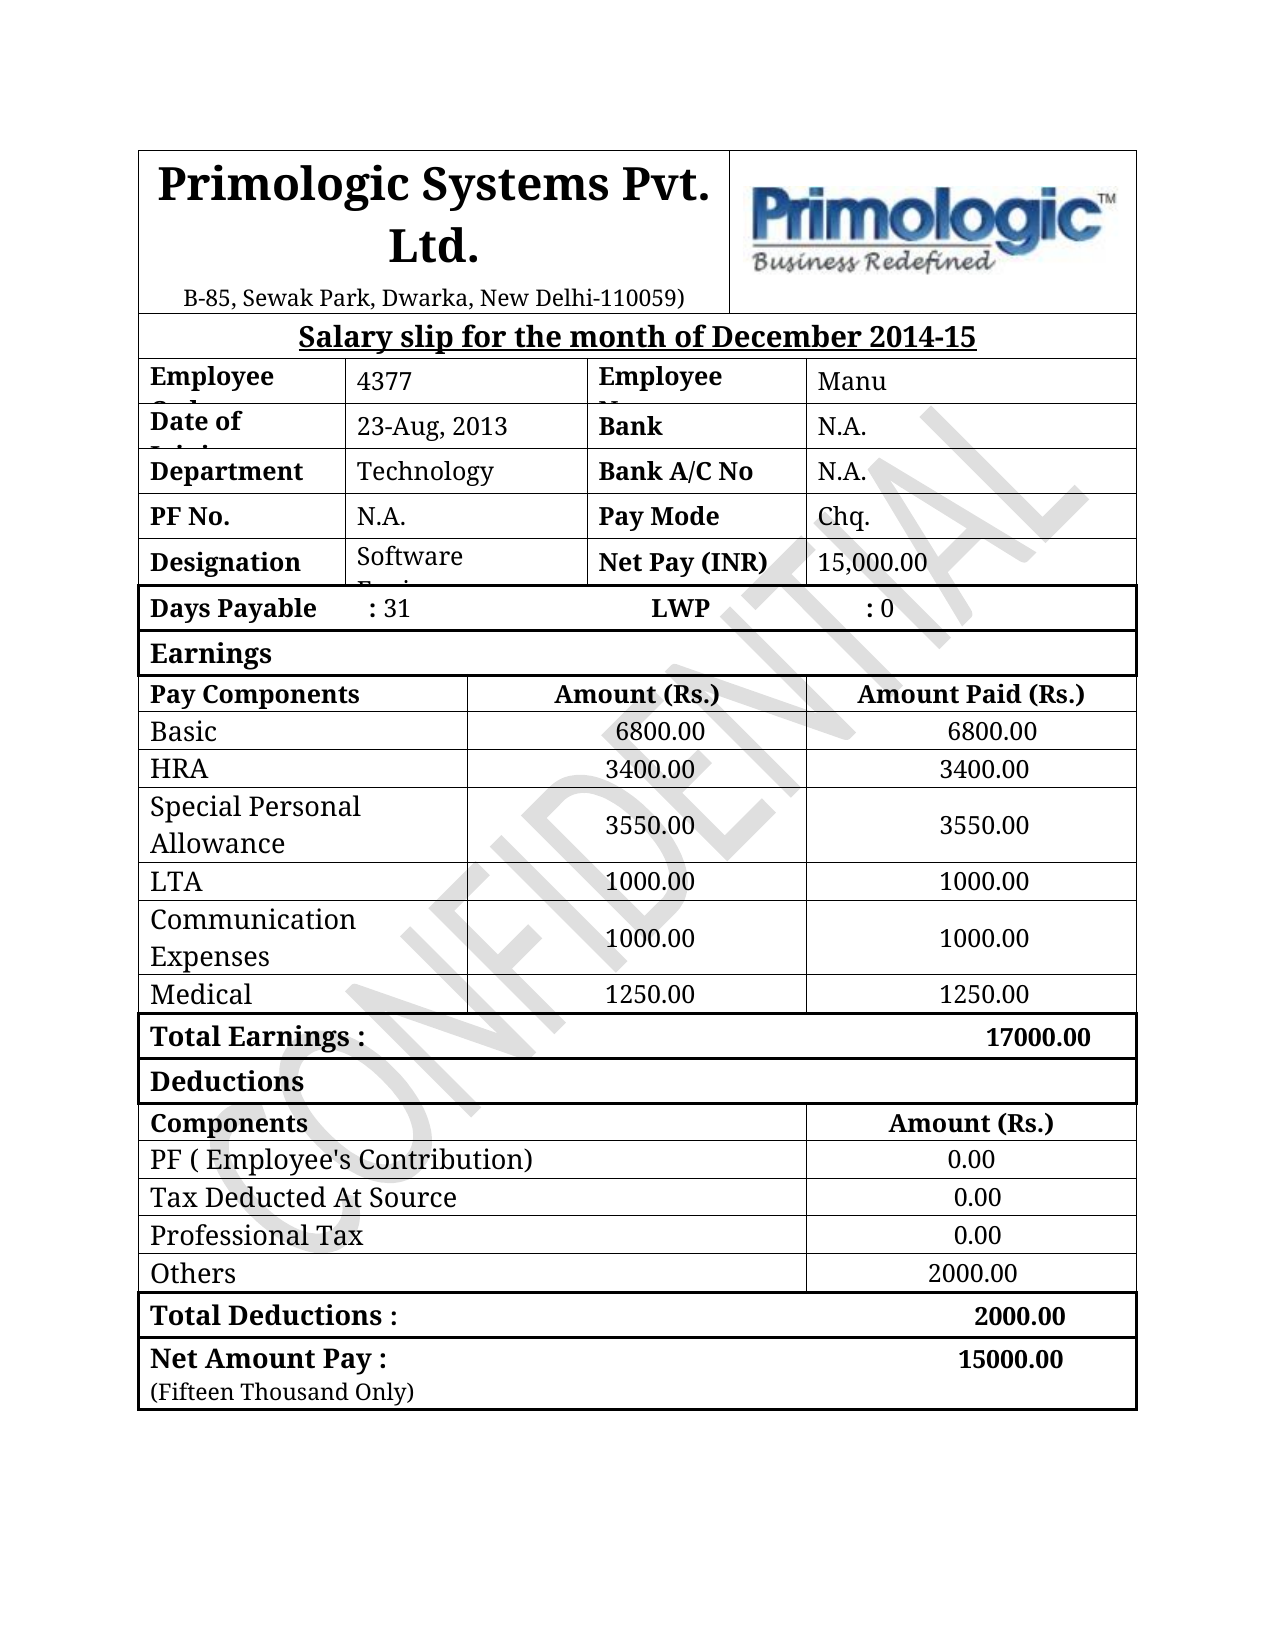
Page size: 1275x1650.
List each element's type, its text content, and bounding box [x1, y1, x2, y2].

table_cell N.A. [807, 404, 1136, 448]
table_cell Earnings [140, 632, 1135, 674]
table_cell 15,000.00 [807, 539, 1136, 584]
table_cell 1000.00 [807, 901, 1136, 974]
table_cell Pay Components [139, 677, 467, 711]
table_cell Tax Deducted At Source [139, 1179, 806, 1215]
table_cell N.A. [807, 449, 1136, 493]
table_cell 1000.00 [807, 863, 1136, 899]
table_cell 3550.00 [468, 788, 806, 862]
table_cell Bank [588, 404, 806, 448]
table_header [730, 151, 1136, 313]
table_cell Employee Code [139, 359, 345, 403]
table_cell Net Amount Pay : 15000.00 (Fifteen Thousand Only) [140, 1339, 1135, 1407]
table_cell Professional Tax [139, 1216, 806, 1253]
table_cell Total Deductions : 2000.00 [140, 1294, 1135, 1336]
table_cell Employee Name [588, 359, 806, 403]
table_cell Days Payable : 31 LWP : 0 [140, 587, 1135, 629]
table_cell Chq. [807, 494, 1136, 538]
table_cell Manu [807, 359, 1136, 403]
table_cell Amount (Rs.) [807, 1105, 1136, 1139]
table_cell LTA [139, 863, 467, 899]
table_cell 0.00 [807, 1141, 1136, 1177]
table_cell 6800.00 [468, 712, 806, 749]
table_cell Total Earnings : 17000.00 [140, 1015, 1135, 1057]
table_cell 1250.00 [468, 975, 806, 1012]
table_cell 1000.00 [468, 863, 806, 899]
table_cell Designation [139, 539, 345, 584]
table_header Primologic Systems Pvt. Ltd. B-85, Sewak Park, Dwarka, New Delhi-110059) [139, 151, 729, 313]
table_cell 3400.00 [807, 750, 1136, 787]
table_cell PF ( Employee's Contribution) [139, 1141, 806, 1177]
table_cell 0.00 [807, 1216, 1136, 1253]
table_cell HRA [139, 750, 467, 787]
table_cell Components [139, 1105, 806, 1139]
table_cell Net Pay (INR) [588, 539, 806, 584]
table_cell 2000.00 [807, 1254, 1136, 1291]
table_cell 6800.00 [807, 712, 1136, 749]
table_cell Salary slip for the month of December 2014-15 [139, 314, 1136, 358]
table_cell 0.00 [807, 1179, 1136, 1215]
table_cell Communication Expenses [139, 901, 467, 974]
table_cell Pay Mode [588, 494, 806, 538]
table_cell 1000.00 [468, 901, 806, 974]
table_cell 1250.00 [807, 975, 1136, 1012]
table_cell 3550.00 [807, 788, 1136, 862]
table_cell Special Personal Allowance [139, 788, 467, 862]
table_cell Others [139, 1254, 806, 1291]
table_cell Date of Joining [139, 404, 345, 448]
table_cell Amount Paid (Rs.) [807, 677, 1136, 711]
table_cell Amount (Rs.) [468, 677, 806, 711]
table_cell PF No. [139, 494, 345, 538]
table_cell Medical [139, 975, 467, 1012]
table_cell Bank A/C No [588, 449, 806, 493]
table_cell Software Engineer [346, 539, 587, 584]
table_cell 4377 [346, 359, 587, 403]
table_cell Department [139, 449, 345, 493]
table_cell 23-Aug, 2013 [346, 404, 587, 448]
table_cell Basic [139, 712, 467, 749]
table_cell Deductions [140, 1060, 1135, 1102]
table_cell 3400.00 [468, 750, 806, 787]
picture [742, 186, 1123, 278]
table_cell Technology [346, 449, 587, 493]
table_cell N.A. [346, 494, 587, 538]
